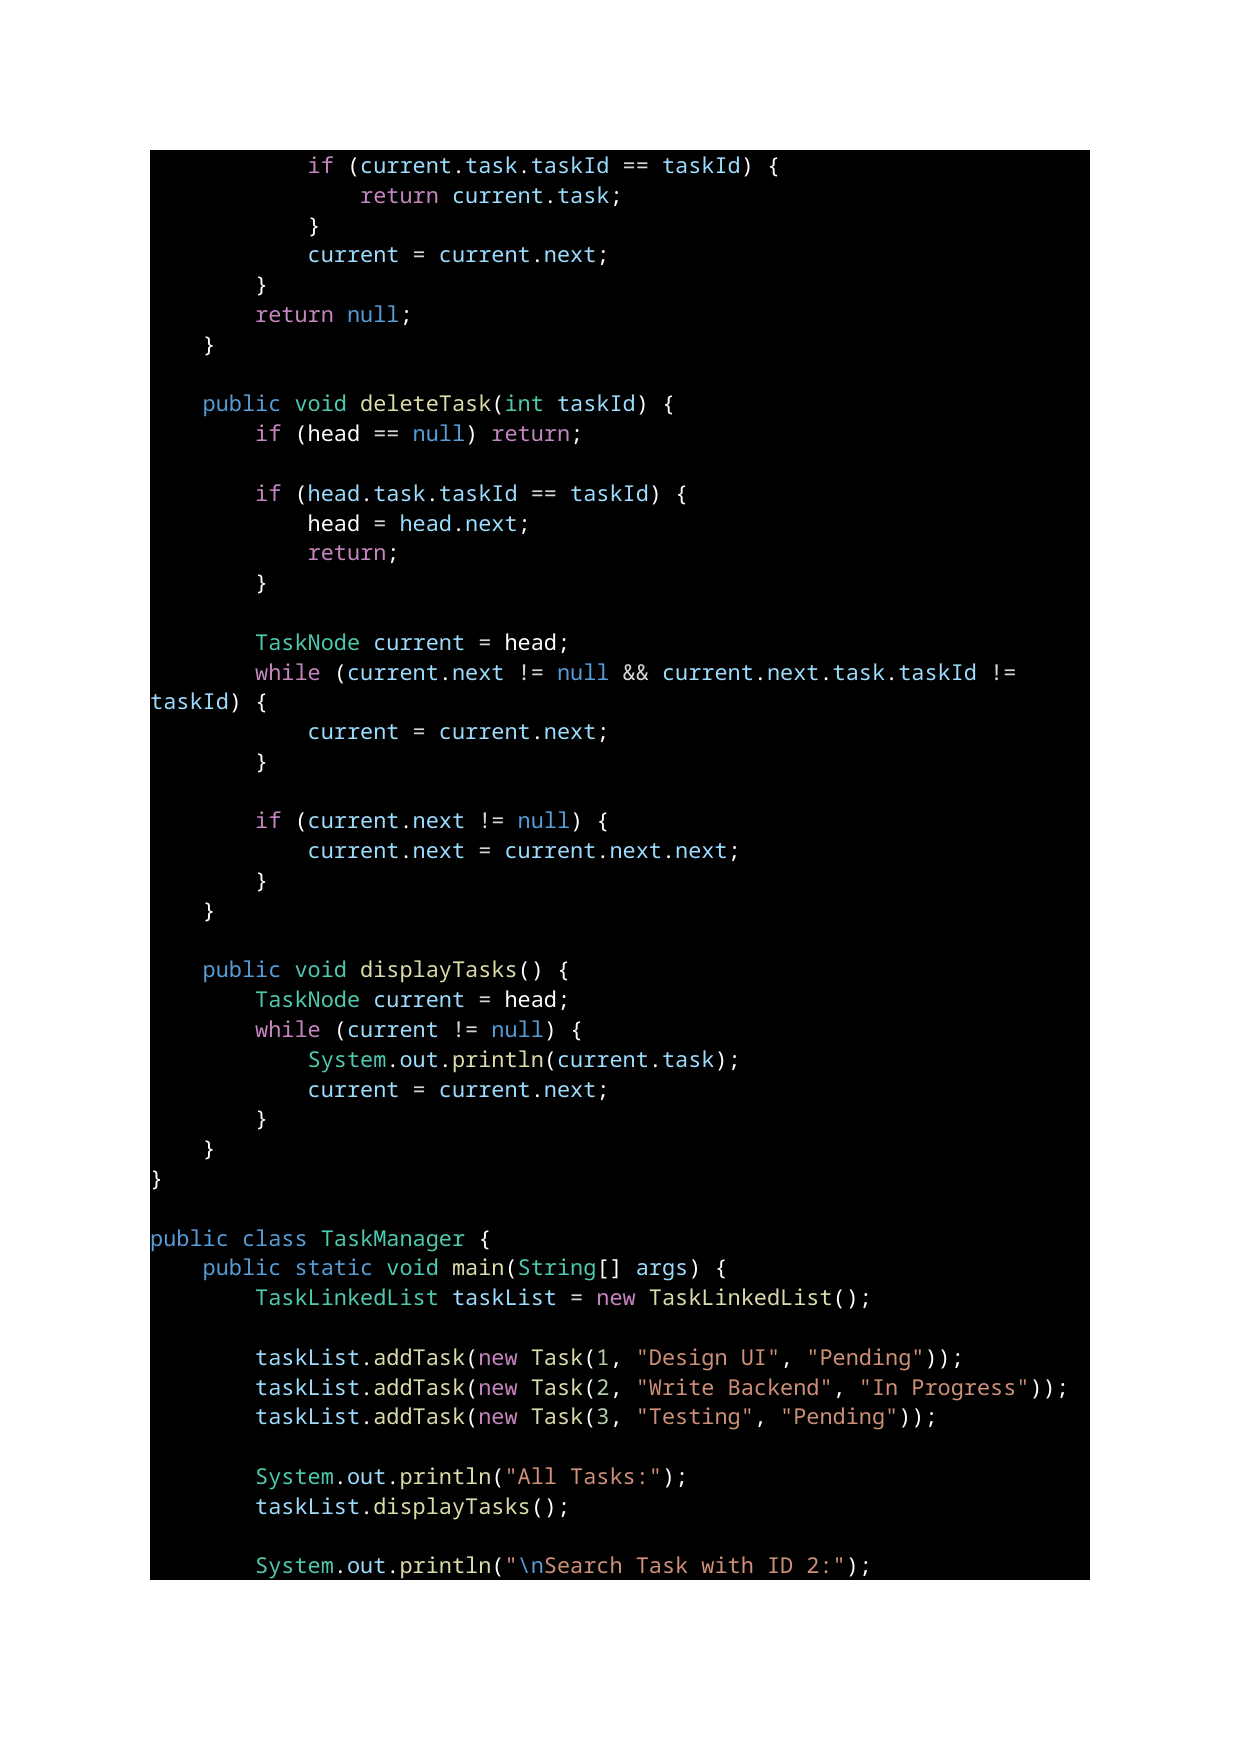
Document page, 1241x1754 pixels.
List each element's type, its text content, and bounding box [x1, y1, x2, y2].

text public void deleteTask(int taskId) { [150, 388, 1090, 418]
text } [150, 269, 1090, 299]
text } [150, 865, 1090, 895]
text if (current.next != null) { [150, 805, 1090, 835]
text taskList.displayTasks(); [150, 1491, 1090, 1520]
text taskList.addTask(new Task(2, "Write Backend", "In Progress")); [150, 1371, 1090, 1401]
text while (current != null) { [150, 1014, 1090, 1044]
text current = current.next; [150, 1073, 1090, 1103]
text } [150, 329, 1090, 358]
text if (current.task.taskId == taskId) { [150, 150, 1090, 180]
text } [150, 1103, 1090, 1133]
text System.out.println("\nSearch Task with ID 2:"); [150, 1550, 1090, 1580]
text } [150, 1163, 1090, 1193]
text if (head == null) return; [150, 418, 1090, 448]
text public class TaskManager { [150, 1222, 1090, 1252]
text current = current.next; [150, 239, 1090, 269]
text TaskNode current = head; [150, 984, 1090, 1014]
text System.out.println("All Tasks:"); [150, 1461, 1090, 1491]
text TaskNode current = head; [150, 627, 1090, 656]
text return current.task; [150, 180, 1090, 209]
text } [150, 209, 1090, 239]
text return; [150, 537, 1090, 567]
text if (head.task.taskId == taskId) { [150, 478, 1090, 507]
text current = current.next; [150, 716, 1090, 746]
text } [150, 895, 1090, 924]
text } [150, 567, 1090, 597]
text TaskLinkedList taskList = new TaskLinkedList(); [150, 1282, 1090, 1312]
text taskList.addTask(new Task(1, "Design UI", "Pending")); [150, 1342, 1090, 1371]
text head = head.next; [150, 507, 1090, 537]
text public static void main(String[] args) { [150, 1252, 1090, 1282]
text public void displayTasks() { [150, 954, 1090, 984]
text } [150, 746, 1090, 776]
text current.next = current.next.next; [150, 835, 1090, 865]
text return null; [150, 299, 1090, 329]
text } [150, 1133, 1090, 1163]
text while (current.next != null && current.next.task.taskId != taskId) { [150, 656, 1090, 716]
text System.out.println(current.task); [150, 1044, 1090, 1073]
text taskList.addTask(new Task(3, "Testing", "Pending")); [150, 1401, 1090, 1431]
